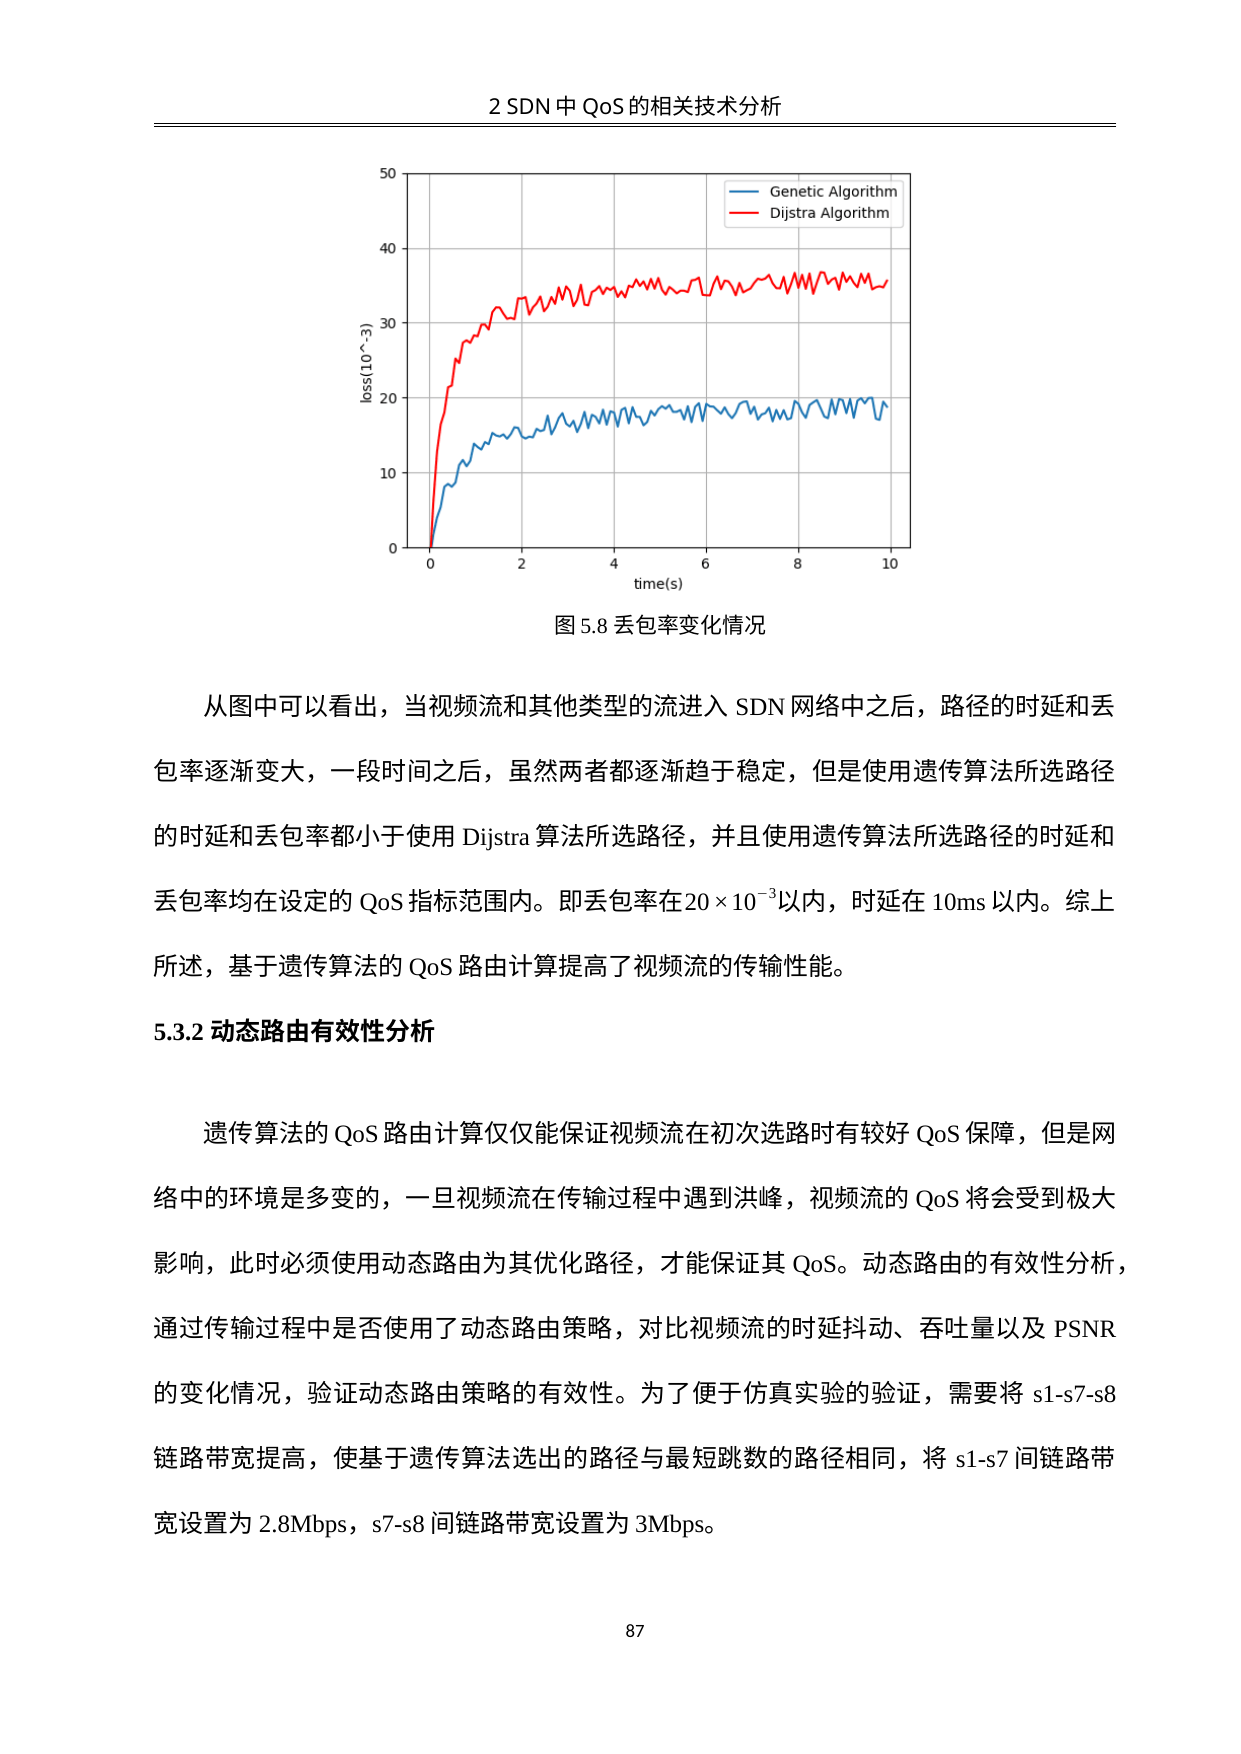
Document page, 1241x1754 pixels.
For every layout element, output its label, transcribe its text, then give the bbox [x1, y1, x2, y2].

table_header [203, 153, 1067, 607]
table_cell 图5.8 丢包率变化情况 [203, 608, 1067, 640]
subtitle 5.3.2 动态路由有效性分析 [154, 997, 1116, 1062]
text 从图中可以看出，当视频流和其他类型的流进入SDN网络中之后，路径的时延和丢包率逐渐变大，一段时间之后，虽然两者都逐渐趋于稳定，但是使用遗传算法所选路径的时延和丢包率都小于使用Dijstra算法所选路径，并且使用遗传算法所选路径的时延和丢包率均在设定的QoS指标范围内。即丢包率在以内，时延在10ms以内。综上所述，基于遗传算法的QoS路由计算提高了视频流的传输性能。 [154, 672, 1116, 997]
text 遗传算法的QoS路由计算仅仅能保证视频流在初次选路时有较好QoS保障，但是网络中的环境是多变的，一旦视频流在传输过程中遇到洪峰，视频流的QoS将会受到极大影响，此时必须使用动态路由为其优化路径，才能保证其QoS。动态路由的有效性分析，通过传输过程中是否使用了动态路由策略，对比视频流的时延抖动、吞吐量以及PSNR的变化情况，验证动态路由策略的有效性。为了便于仿真实验的验证，需要将s1-s7-s8链路带宽提高，使基于遗传算法选出的路径与最短跳数的路径相同，将s1-s7间链路带宽设置为2.8Mbps，s7-s8间链路带宽设置为3Mbps。 [154, 1099, 1116, 1554]
picture [349, 152, 921, 598]
